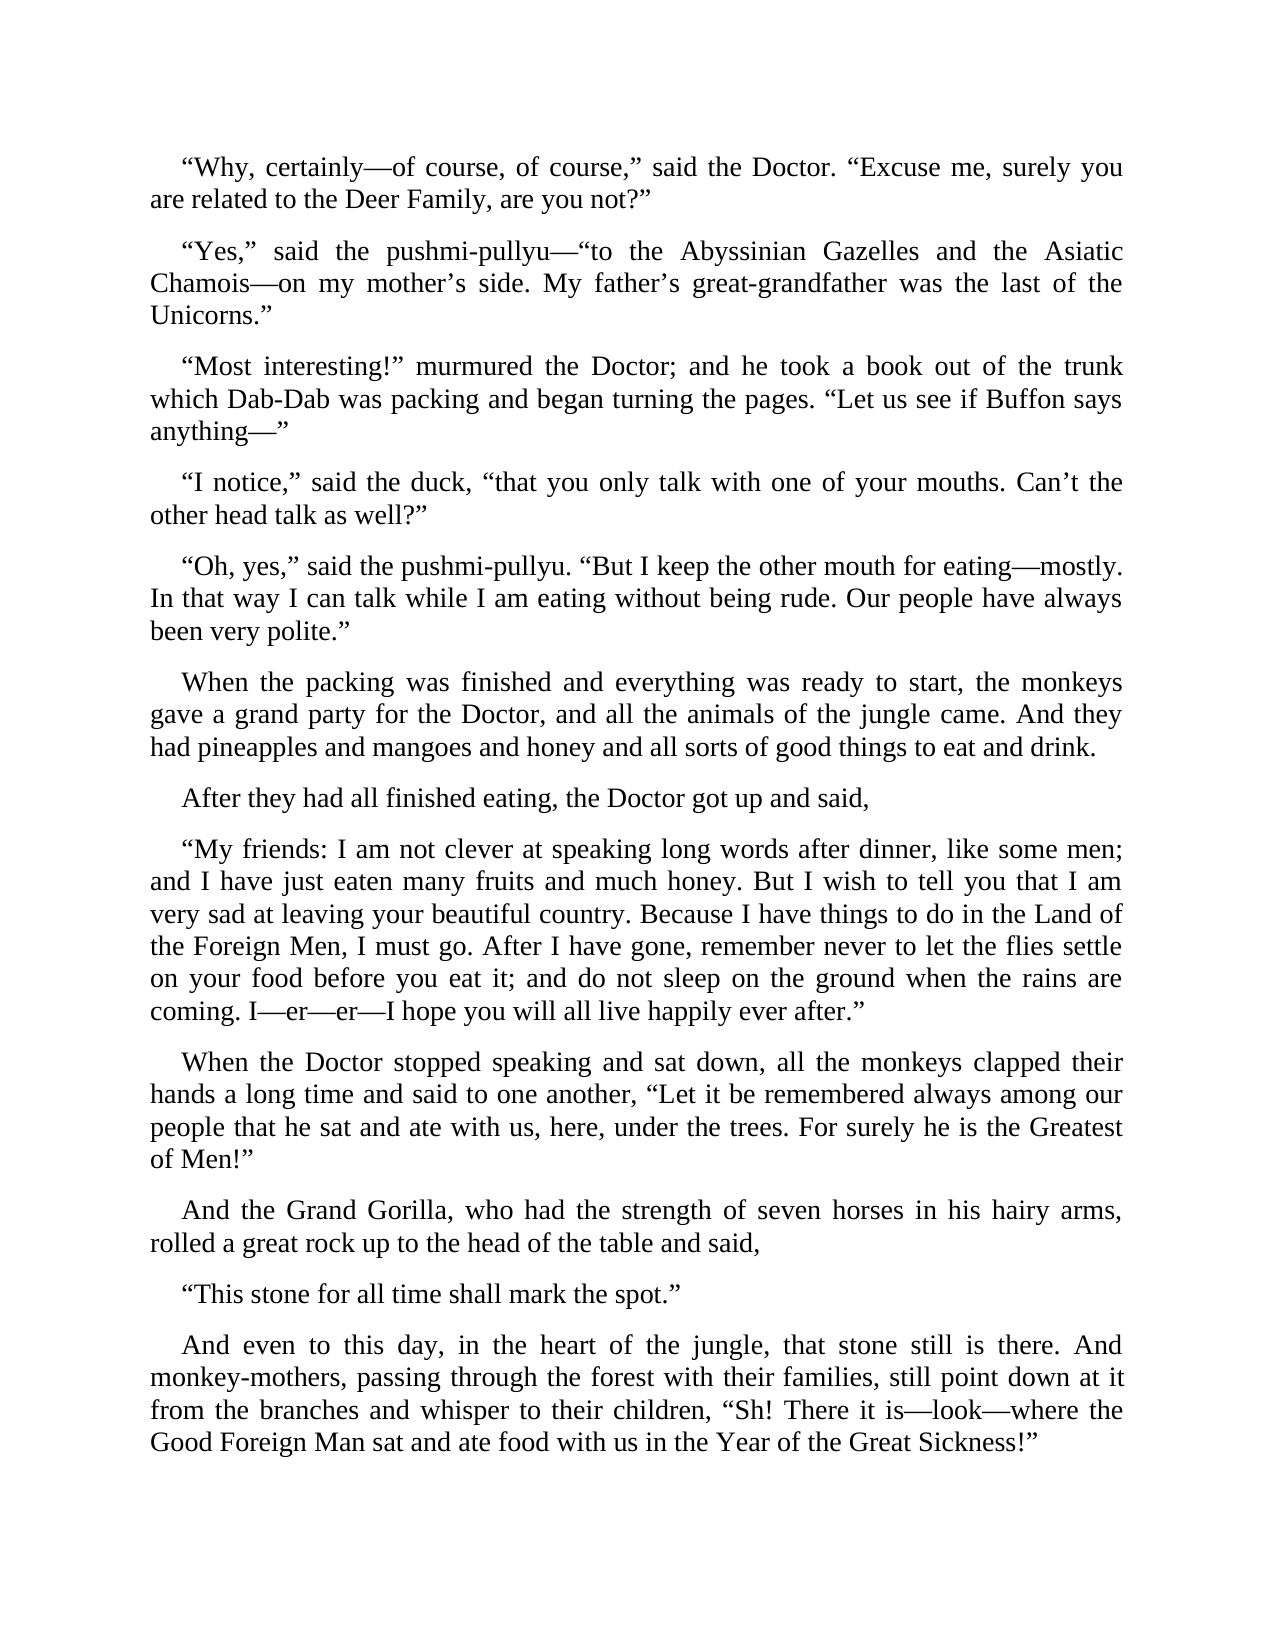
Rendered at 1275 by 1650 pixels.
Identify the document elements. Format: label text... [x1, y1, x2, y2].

text “Yes,” said the pushmi-pullyu—“to the Abyssinian Gazelles and the Asiatic Chamois—on my mother’s side. My father’s great-grandfather was the last of the Unicorns.” [150, 233, 1125, 331]
text After they had all finished eating, the Doctor got up and said, [150, 781, 1125, 813]
text “Most interesting!” murmured the Doctor; and he took a book out of the trunk which Dab-Dab was packing and began turning the pages. “Let us see if Buffon says anything—” [150, 349, 1125, 447]
text When the packing was finished and everything was ready to start, the monkeys gave a grand party for the Doctor, and all the animals of the jungle came. And they had pineapples and mangoes and honey and all sorts of good things to eat and drink. [150, 665, 1125, 762]
text “I notice,” said the duck, “that you only talk with one of your mouths. Can’t the other head talk as well?” [150, 465, 1125, 530]
text And the Grand Gorilla, who had the strength of seven horses in his hairy arms, rolled a great rock up to the head of the table and said, [150, 1193, 1125, 1258]
text “Why, certainly—of course, of course,” said the Doctor. “Excuse me, surely you are related to the Deer Family, are you not?” [150, 150, 1125, 215]
text And even to this day, in the heart of the jungle, that stone still is there. And monkey-mothers, passing through the forest with their families, still point down at it from the branches and whisper to their children, “Sh! There it is—look—where the Good Foreign Man sat and ate food with us in the Year of the Great Sickness!” [150, 1328, 1125, 1458]
text “My friends: I am not clever at speaking long words after dinner, like some men; and I have just eaten many fruits and much honey. But I wish to tell you that I am very sad at leaving your beautiful country. Because I have things to do in the Land of the Foreign Men, I must go. After I have gone, remember never to let the flies settle on your food before you eat it; and do not sleep on the ground when the rains are coming. I—er—er—I hope you will all live happily ever after.” [150, 832, 1125, 1026]
text “Oh, yes,” said the pushmi-pullyu. “But I keep the other mouth for eating—mostly. In that way I can talk while I am eating without being rude. Our people have always been very polite.” [150, 549, 1125, 646]
text When the Doctor stopped speaking and sat down, all the monkeys clapped their hands a long time and said to one another, “Let it be remembered always among our people that he sat and ate with us, here, under the trees. For surely he is the Greatest of Men!” [150, 1045, 1125, 1175]
text “This stone for all time shall mark the spot.” [150, 1277, 1125, 1309]
